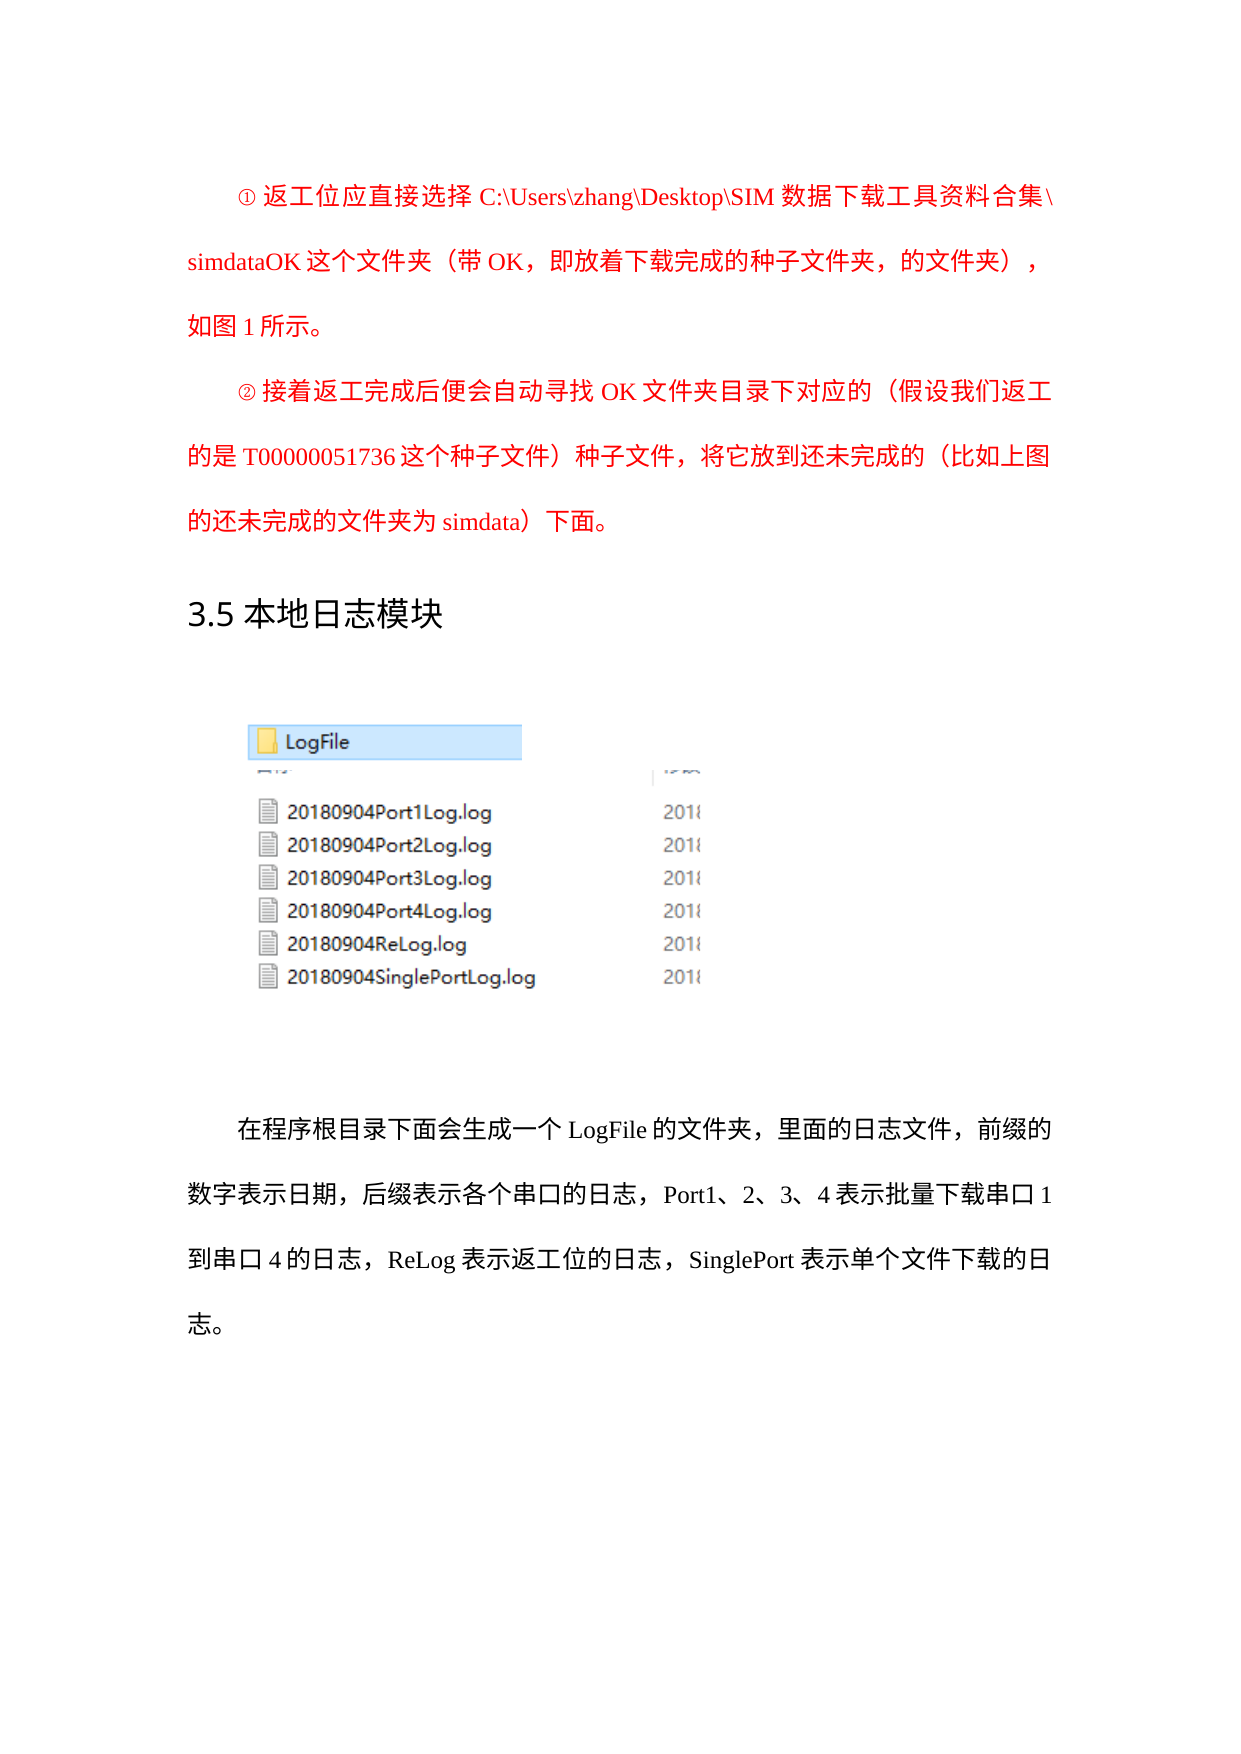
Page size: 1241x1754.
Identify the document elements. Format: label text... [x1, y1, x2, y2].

picture [231, 770, 700, 1072]
text ②接着返工完成后便会自动寻找OK文件夹目录下对应的（假设我们返工的是T00000051736这个种子文件）种子文件，将它放到还未完成的（比如上图的还未完成的文件夹为simdata）下面。 [187, 357, 1053, 552]
text 在程序根目录下面会生成一个LogFile的文件夹，里面的日志文件，前缀的数字表示日期，后缀表示各个串口的日志，Port1、2、3、4表示批量下载串口1到串口4的日志，ReLog表示返工位的日志，SinglePort表示单个文件下载的日志。 [187, 1095, 1053, 1355]
subtitle 3.5 本地日志模块 [187, 579, 1053, 644]
text ①返工位应直接选择C:\Users\zhang\Desktop\SIM数据下载工具资料合集\simdataOK这个文件夹（带OK，即放着下载完成的种子文件夹，的文件夹），如图1所示。 [187, 162, 1053, 357]
picture [231, 705, 522, 762]
